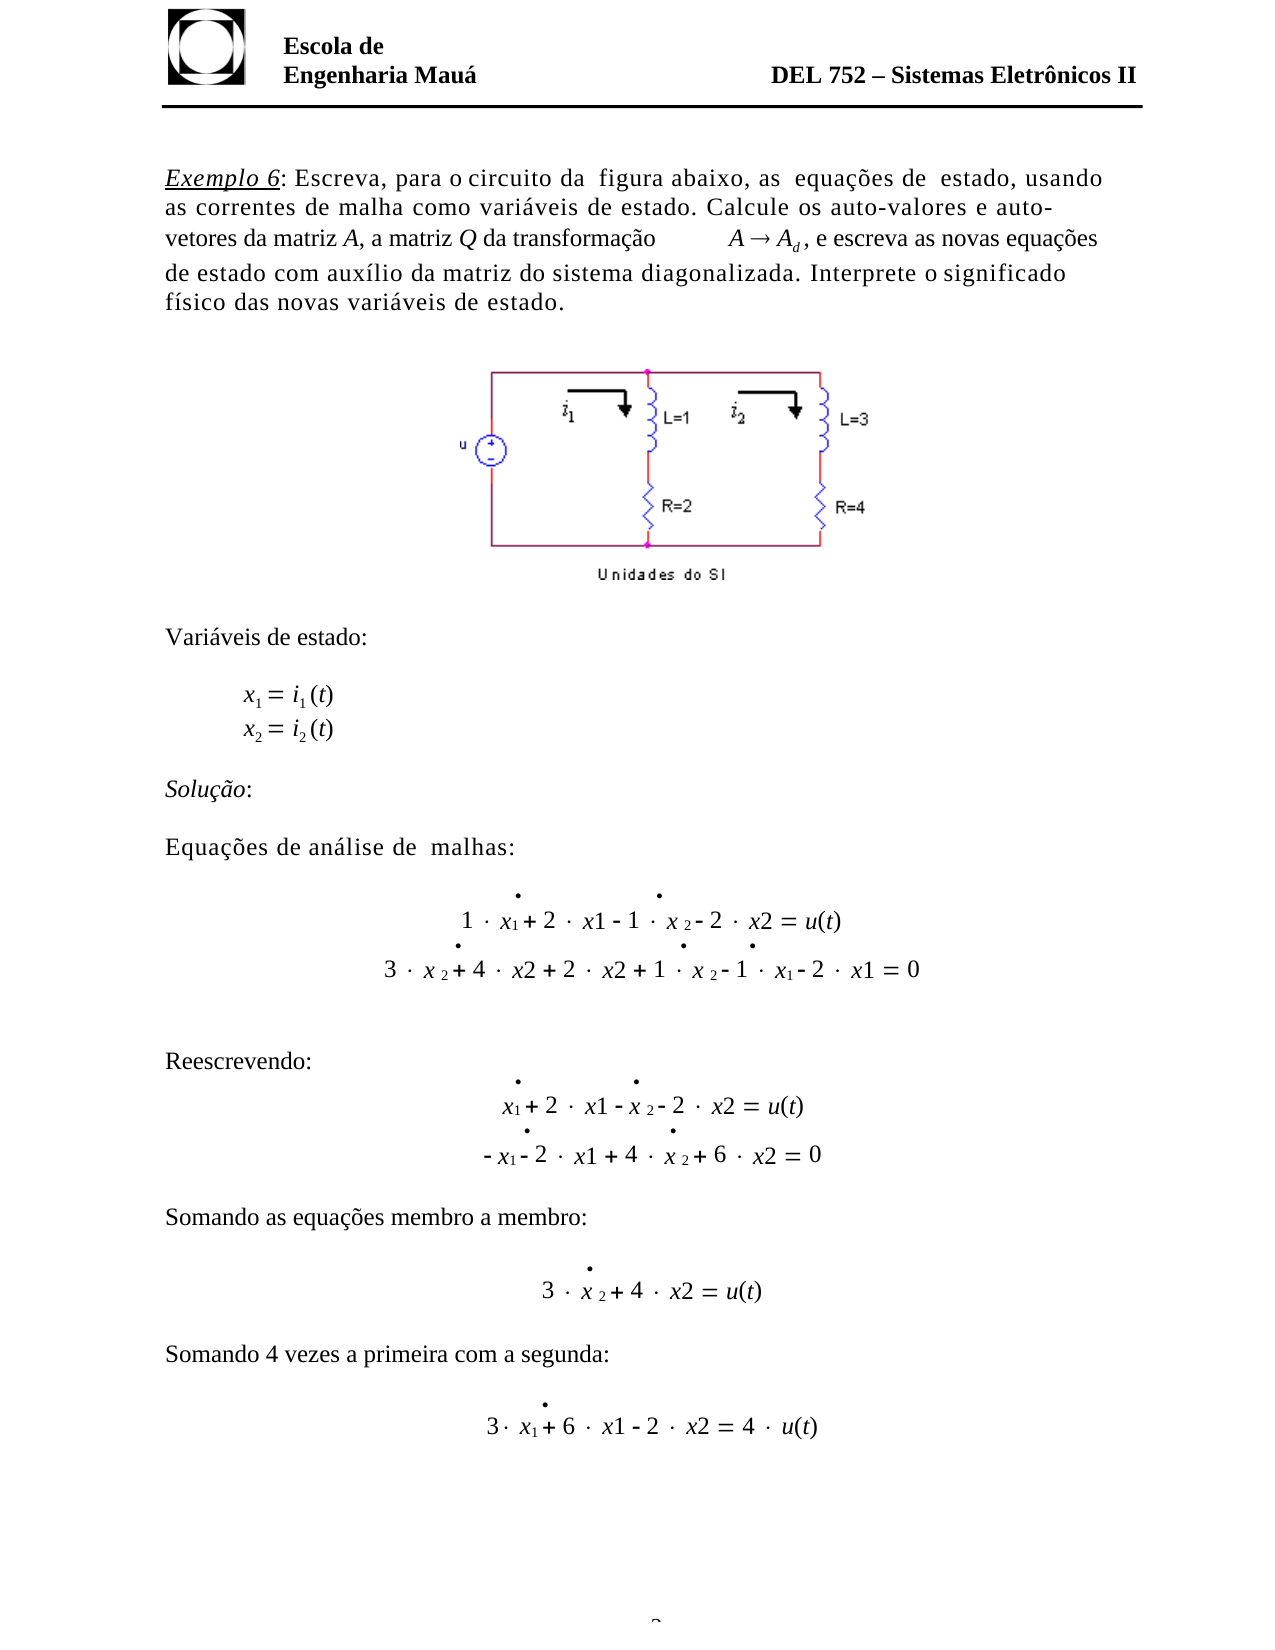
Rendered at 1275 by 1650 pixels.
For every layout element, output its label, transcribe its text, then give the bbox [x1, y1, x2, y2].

text Reescrevendo: [165, 1046, 1152, 1075]
text Somando as equações membro a membro: [165, 1202, 1152, 1231]
picture [460, 369, 868, 580]
text 1  x1  2  x1  1  x 2  2  x2  u(t) [456, 905, 846, 936]
text  x1  2  x1  4  x 2  6  x2  0 [458, 1139, 846, 1171]
text de estado com auxílio da matriz do sistema diagonalizada. Interprete o significado físico das novas variáveis de estado. [165, 258, 1129, 316]
text Exemplo 6: Escreva, para o circuito da figura abaixo, as equações de estado, usando as correntes de malha como variáveis de estado. Calcule os auto-valores e auto- [165, 163, 1125, 221]
text  [148, 1262, 1033, 1278]
text x1  i1 (t) [244, 679, 1152, 712]
text x1  2  x1  x 2  2  x2  u(t) [458, 1090, 847, 1121]
text A  Ad , e escreva as novas equações [729, 223, 1152, 255]
text vetores da matriz A, a matriz Q da transformação [165, 223, 716, 251]
text Equações de análise de malhas: [165, 832, 1152, 861]
picture [167, 8, 246, 86]
text 3 x1  6  x1  2  x2  4  u(t) [458, 1413, 846, 1443]
text x2  i2 (t) [244, 713, 1152, 745]
text   [148, 1077, 1007, 1090]
text 3  x 2  4  x2  2  x2  1  x 2  1  x1  2  x1  0 [151, 954, 1152, 985]
text Somando 4 vezes a primeira com a segunda: [165, 1339, 1152, 1367]
text 3  x 2  4  x2  u(t) [458, 1278, 846, 1307]
text    [456, 941, 1152, 954]
text Solução: [165, 774, 1152, 803]
text Variáveis de estado: [165, 622, 1152, 651]
text  [148, 1399, 943, 1413]
